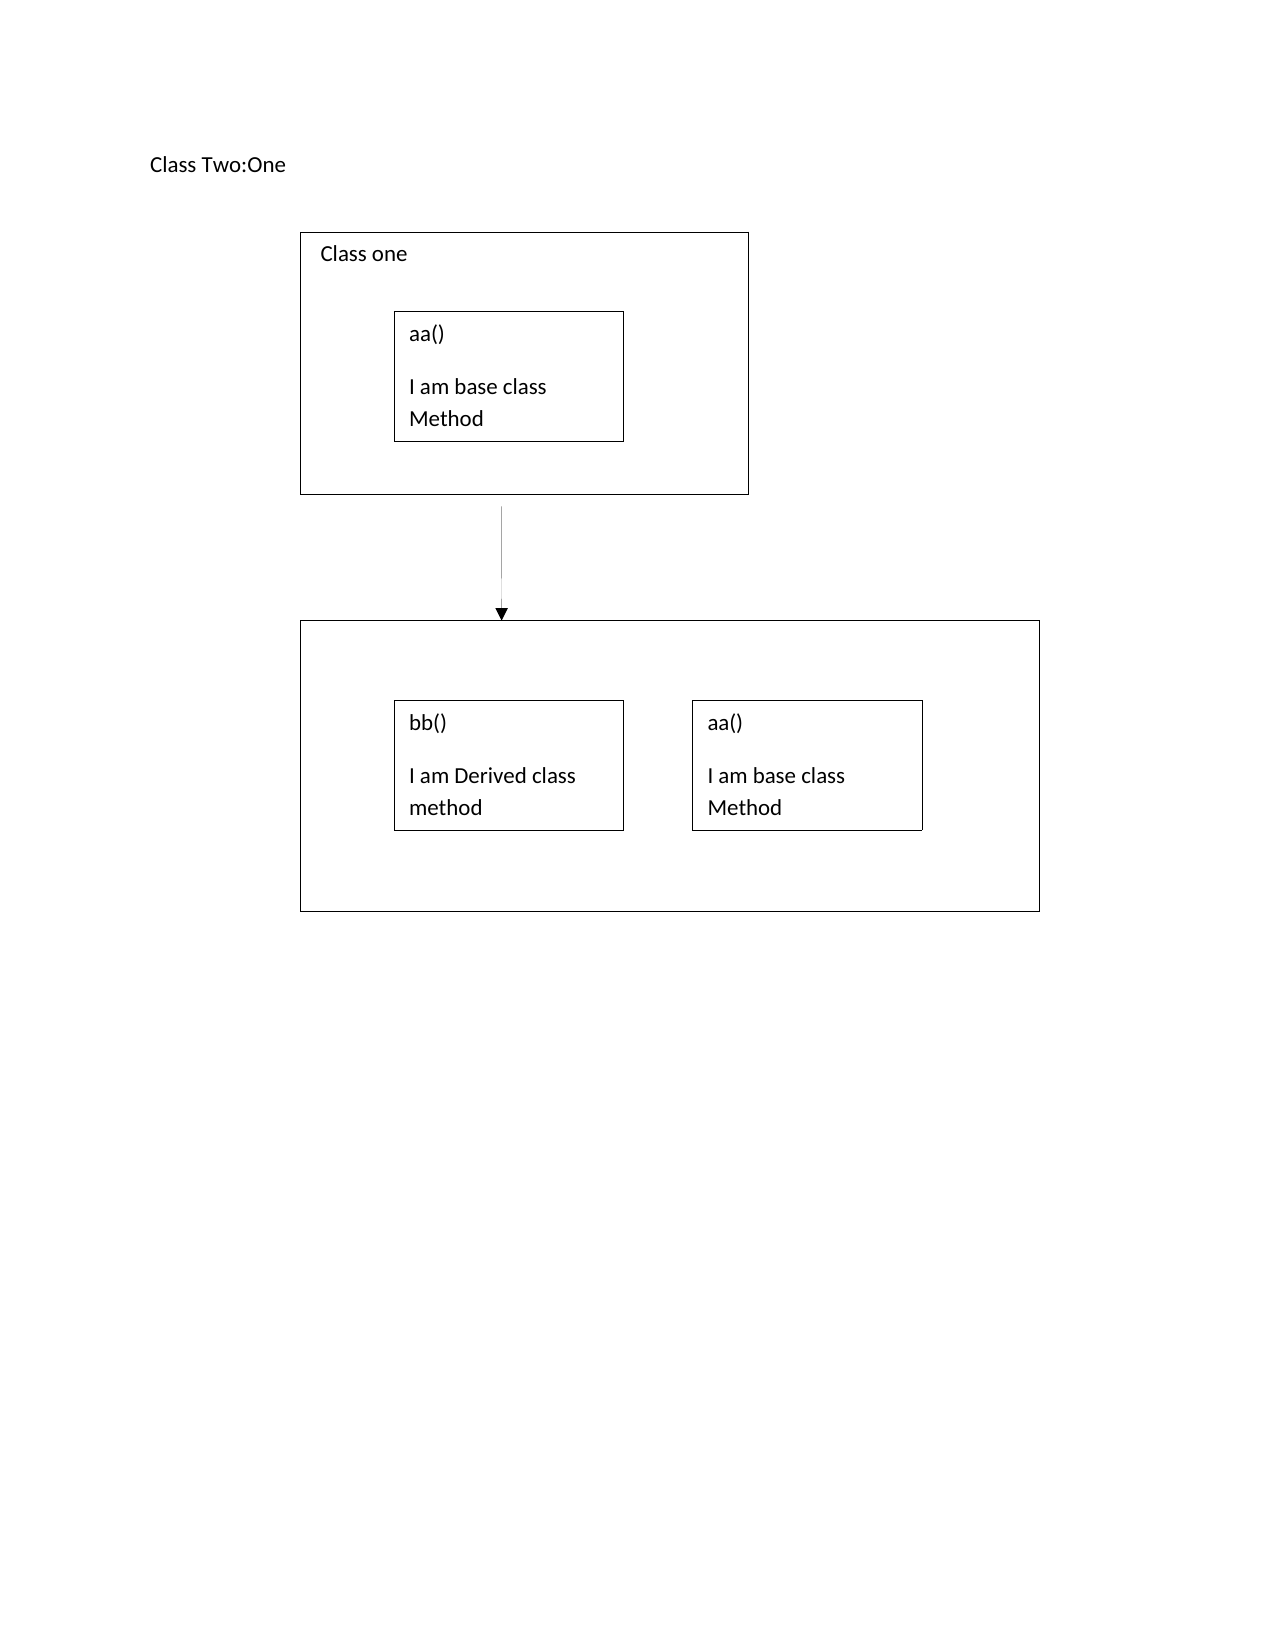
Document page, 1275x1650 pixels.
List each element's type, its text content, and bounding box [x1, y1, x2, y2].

text Class Two:One [150, 150, 1125, 178]
